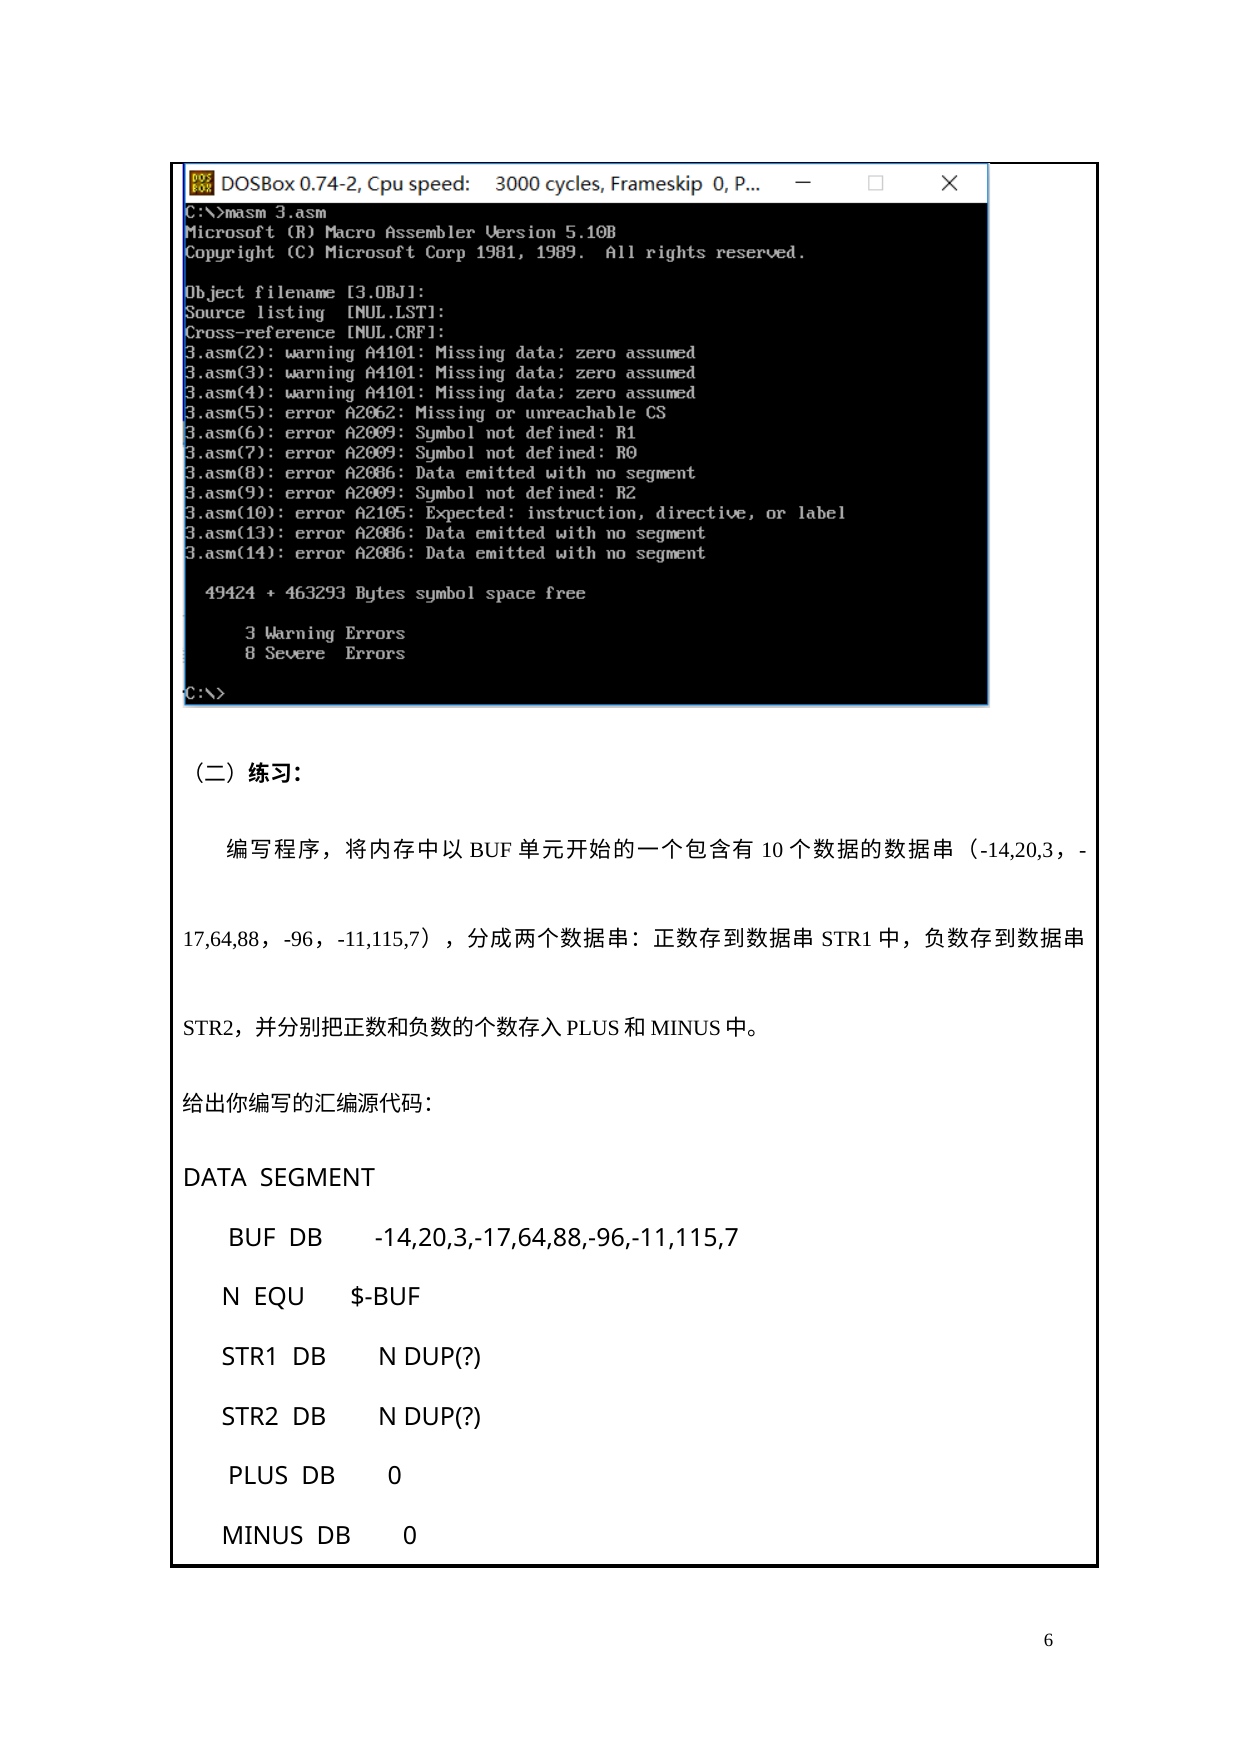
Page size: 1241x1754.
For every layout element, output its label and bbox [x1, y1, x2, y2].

picture [182, 163, 991, 708]
table_cell [173, 164, 1096, 1564]
